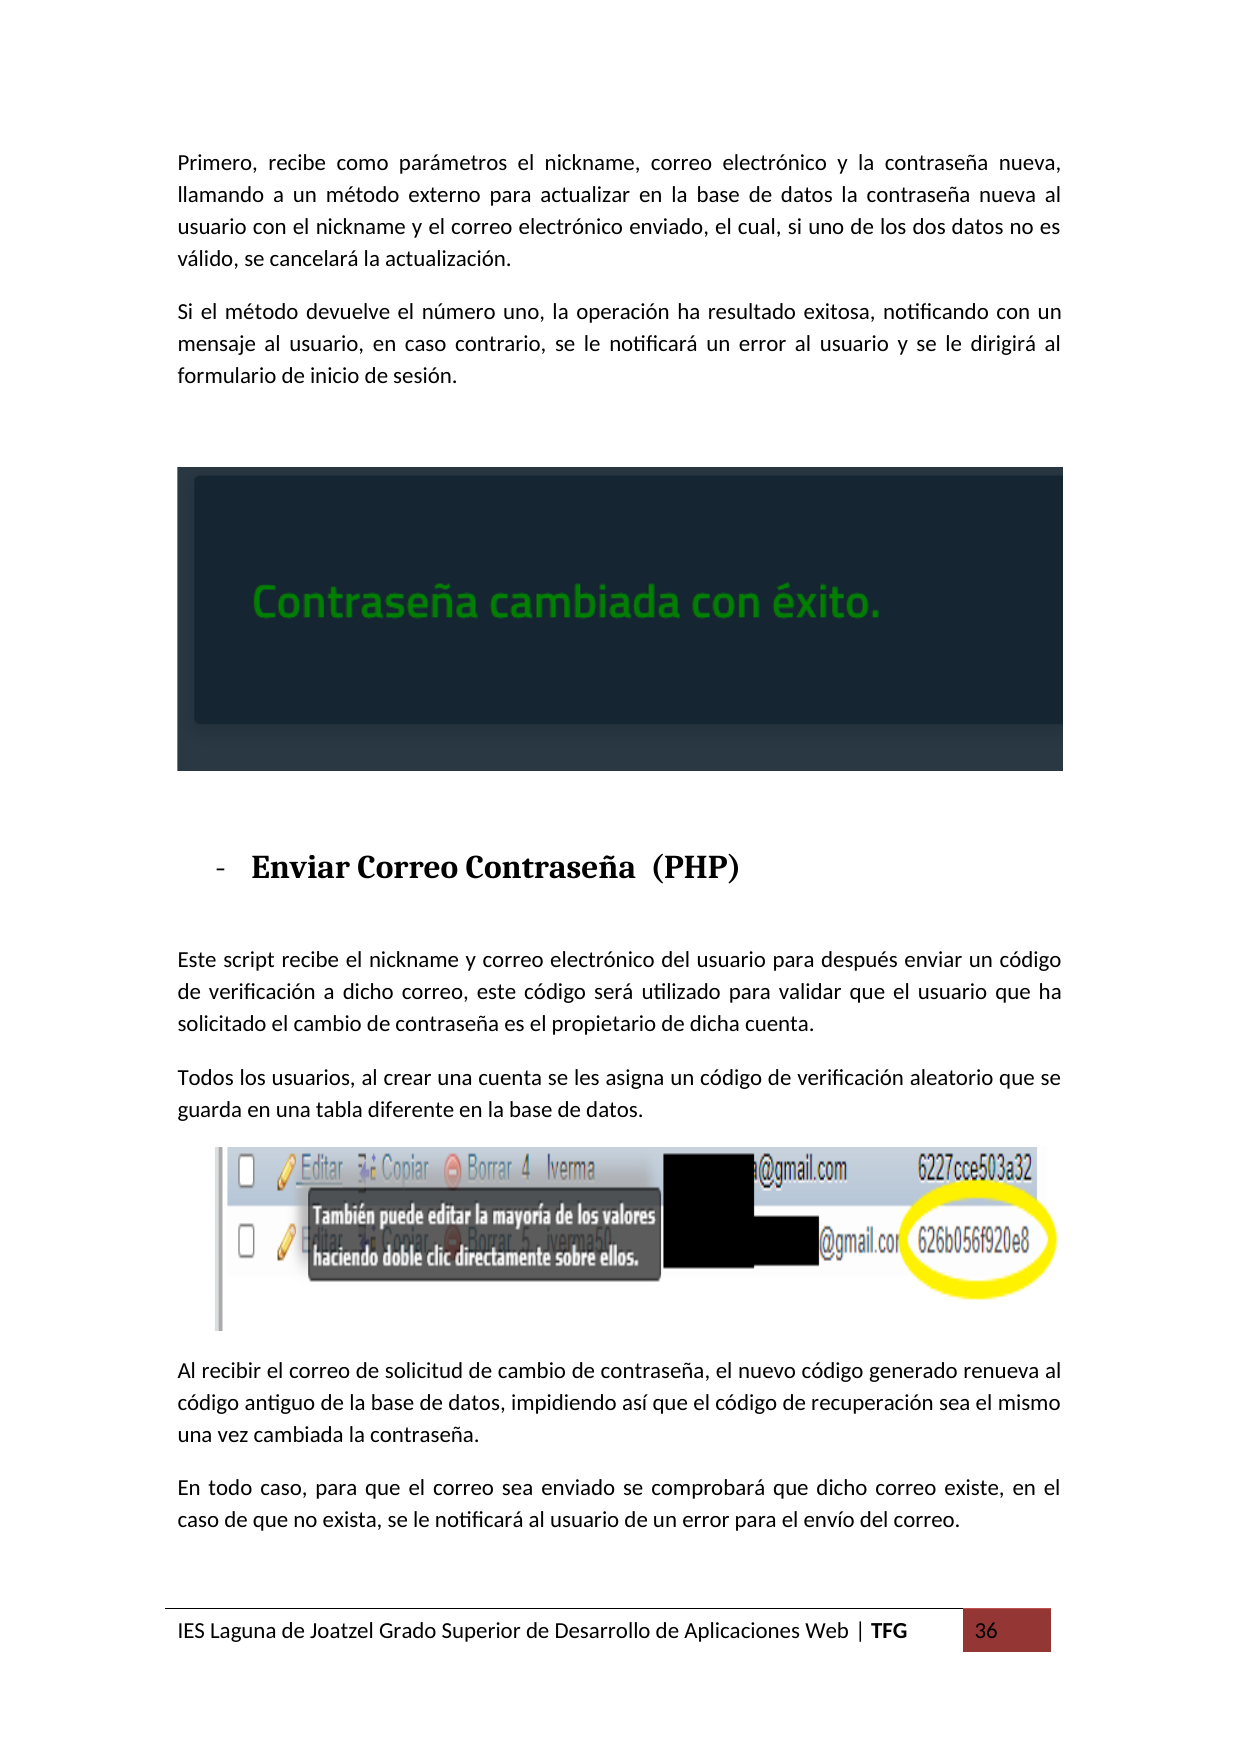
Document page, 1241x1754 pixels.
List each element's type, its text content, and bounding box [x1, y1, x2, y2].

text Al recibir el correo de solicitud de cambio de contraseña, el nuevo código generado renueva al código antiguo de la base de datos, impidiendo así que el código de recuperación sea el mismo una vez cambiada la contraseña. [177, 1356, 1063, 1448]
subtitle Enviar Correo Contraseña (PHP) [207, 848, 1063, 886]
picture [214, 1147, 1091, 1331]
text En todo caso, para que el correo sea enviado se comprobará que dicho correo existe, en el caso de que no exista, se le notificará al usuario de un error para el envío del correo. [177, 1473, 1063, 1533]
text Todos los usuarios, al crear una cuenta se les asigna un código de verificación aleatorio que se guarda en una tabla diferente en la base de datos. [177, 1063, 1063, 1123]
text Primero, recibe como parámetros el nickname, correo electrónico y la contraseña nueva, llamando a un método externo para actualizar en la base de datos la contraseña nueva al usuario con el nickname y el correo electrónico enviado, el cual, si uno de los dos datos no es válido, se cancelará la actualización. [177, 148, 1063, 272]
text Si el método devuelve el número uno, la operación ha resultado exitosa, notificando con un mensaje al usuario, en caso contrario, se le notificará un error al usuario y se le dirigirá al formulario de inicio de sesión. [177, 297, 1063, 389]
picture [177, 467, 1063, 771]
text Este script recibe el nickname y correo electrónico del usuario para después enviar un código de verificación a dicho correo, este código será utilizado para validar que el usuario que ha solicitado el cambio de contraseña es el propietario de dicha cuenta. [177, 945, 1063, 1038]
